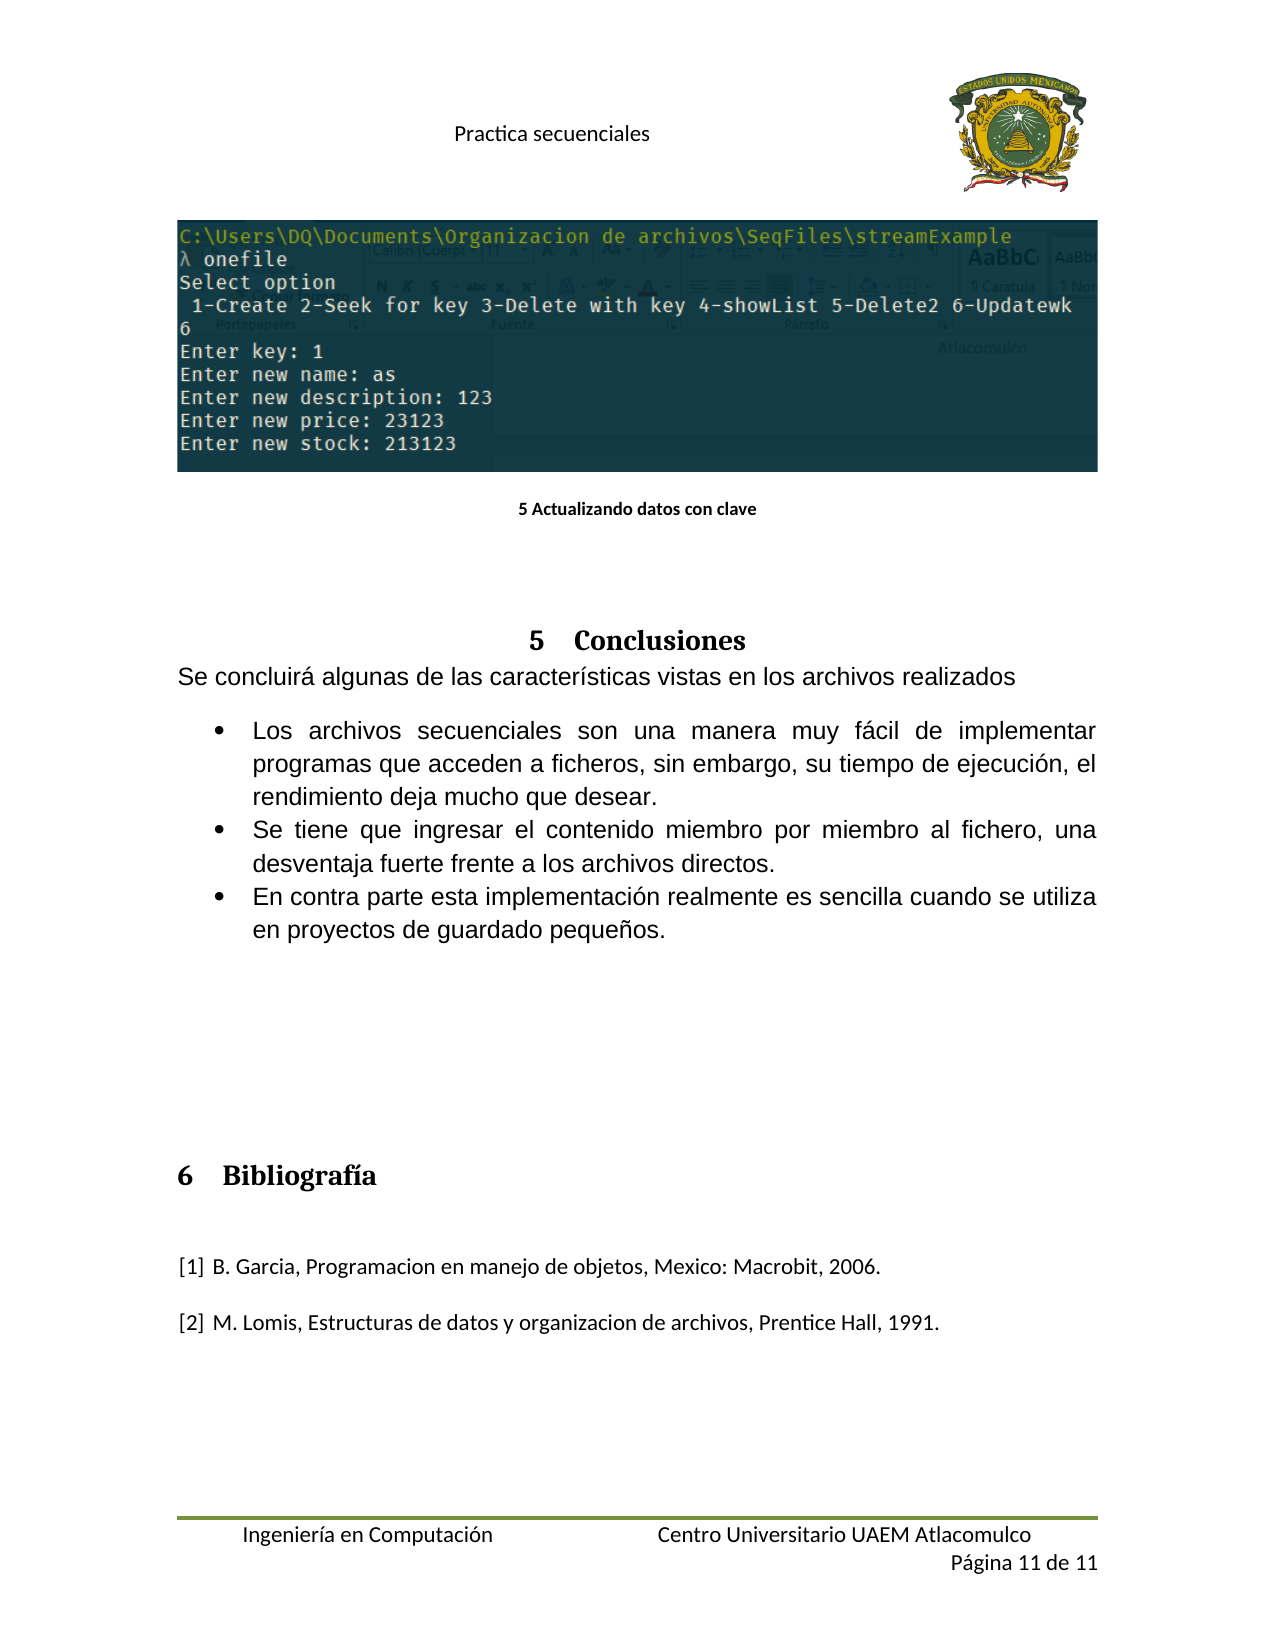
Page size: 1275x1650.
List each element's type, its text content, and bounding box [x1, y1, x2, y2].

picture [947, 73, 1087, 192]
picture [177, 220, 1098, 472]
list Se tiene que ingresar el contenido miembro por miembro al fichero, una desventaja fuerte frente a los archivos directos. [215, 815, 1098, 877]
subtitle Conclusiones [177, 624, 1098, 657]
text Se concluirá algunas de las características vistas en los archivos realizados [177, 662, 1098, 691]
list Los archivos secuenciales son una manera muy fácil de implementar programas que acceden a ficheros, sin embargo, su tiempo de ejecución, el rendimiento deja mucho que desear. [215, 716, 1098, 811]
list En contra parte esta implementación realmente es sencilla cuando se utiliza en proyectos de guardado pequeños. [215, 882, 1098, 943]
